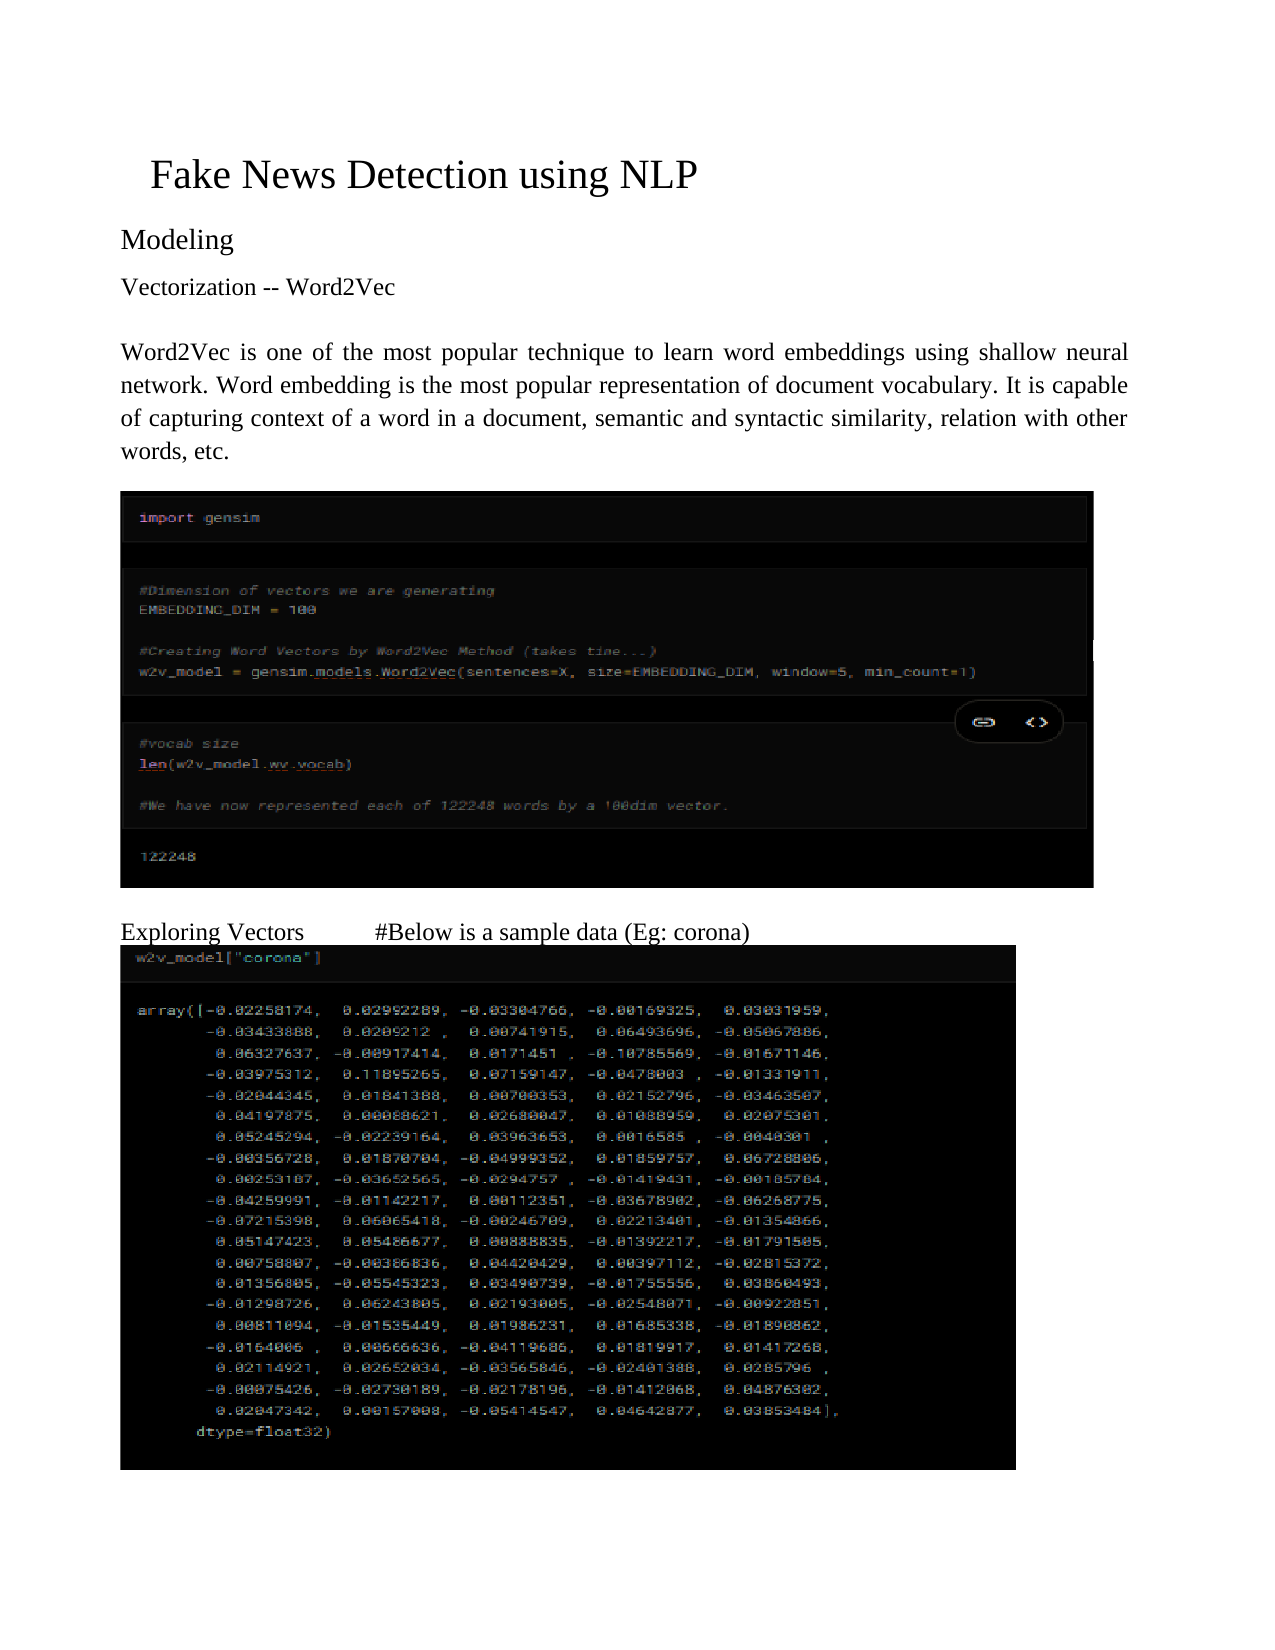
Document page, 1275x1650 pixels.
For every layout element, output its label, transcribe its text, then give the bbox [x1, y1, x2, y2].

picture [120, 491, 1094, 888]
subtitle Word2Vec is one of the most popular technique to learn word embeddings using shallow neural network. Word embedding is the most popular representation of document vocabulary. It is capable of capturing context of a word in a document, semantic and syntactic similarity, relation with other words, etc. [120, 432, 1130, 465]
subtitle Word2Vec is one of the most popular technique to learn word embeddings using shallow neural network. Word embedding is the most popular representation of document vocabulary. It is capable of capturing context of a word in a document, semantic and syntactic similarity, relation with other words, etc. [120, 337, 1130, 403]
text Fake News Detection using NLP [150, 150, 1130, 198]
picture [120, 945, 1016, 1470]
text Modeling [120, 222, 1130, 255]
text Exploring Vectors #Below is a sample data (Eg: corona) [120, 917, 1130, 946]
subtitle Vectorization -- Word2Vec [120, 272, 1130, 301]
